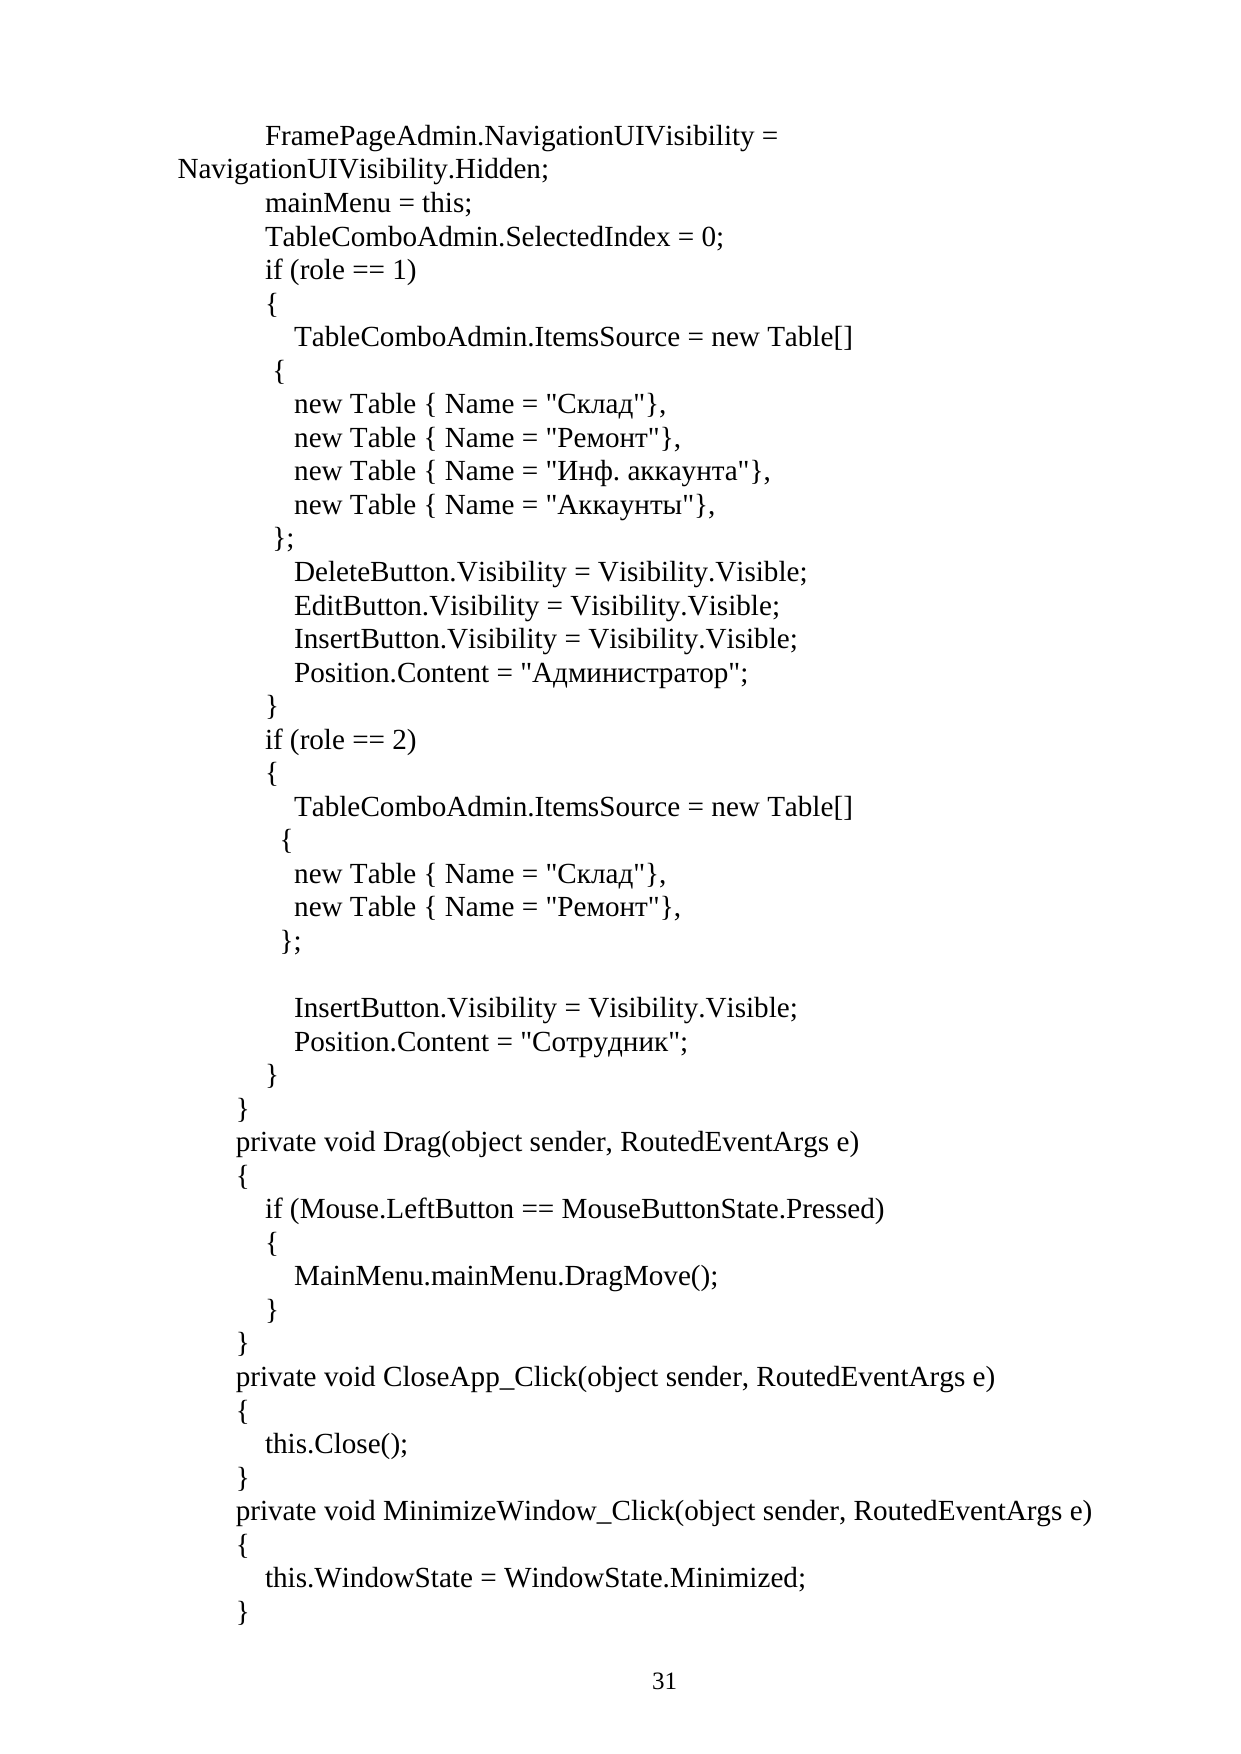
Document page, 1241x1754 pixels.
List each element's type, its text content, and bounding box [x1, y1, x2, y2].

text TableComboAdmin.ItemsSource = new Table[] [177, 319, 1152, 353]
text if (role == 2) [177, 722, 1152, 755]
text new Table { Name = "Инф. аккаунта"}, [177, 453, 1152, 487]
text { [177, 822, 1152, 856]
text { [177, 755, 1152, 789]
text if (Mouse.LeftButton == MouseButtonState.Pressed) [177, 1191, 1152, 1225]
text } [177, 1292, 1152, 1326]
text new Table { Name = "Аккаунты"}, [177, 487, 1152, 521]
text }; [177, 923, 1152, 957]
text FramePageAdmin.NavigationUIVisibility = NavigationUIVisibility.Hidden; [177, 118, 1152, 185]
text DeleteButton.Visibility = Visibility.Visible; [177, 554, 1152, 588]
text mainMenu = this; [177, 185, 1152, 219]
text { [177, 286, 1152, 319]
text this.WindowState = WindowState.Minimized; [177, 1560, 1152, 1594]
text InsertButton.Visibility = Visibility.Visible; [177, 990, 1152, 1024]
text MainMenu.mainMenu.DragMove(); [177, 1258, 1152, 1292]
text { [177, 1225, 1152, 1258]
text } [177, 688, 1152, 722]
text TableComboAdmin.ItemsSource = new Table[] [177, 789, 1152, 822]
text this.Close(); [177, 1426, 1152, 1460]
text private void Drag(object sender, RoutedEventArgs e) [177, 1124, 1152, 1158]
text } [177, 1057, 1152, 1091]
text EditButton.Visibility = Visibility.Visible; [177, 588, 1152, 621]
text { [177, 1158, 1152, 1191]
text new Table { Name = "Склад"}, [177, 386, 1152, 420]
text { [177, 1393, 1152, 1426]
text if (role == 1) [177, 252, 1152, 286]
text Position.Content = "Сотрудник"; [177, 1024, 1152, 1057]
text } [177, 1594, 1152, 1627]
text InsertButton.Visibility = Visibility.Visible; [177, 621, 1152, 655]
text }; [177, 521, 1152, 554]
text } [177, 1091, 1152, 1124]
text { [177, 1527, 1152, 1560]
text } [177, 1326, 1152, 1359]
text TableComboAdmin.SelectedIndex = 0; [177, 219, 1152, 252]
text private void CloseApp_Click(object sender, RoutedEventArgs e) [177, 1359, 1152, 1393]
text private void MinimizeWindow_Click(object sender, RoutedEventArgs e) [177, 1493, 1152, 1527]
text new Table { Name = "Склад"}, [177, 856, 1152, 889]
text { [177, 353, 1152, 386]
text new Table { Name = "Ремонт"}, [177, 889, 1152, 923]
text Position.Content = "Администратор"; [177, 655, 1152, 688]
text } [177, 1460, 1152, 1493]
text new Table { Name = "Ремонт"}, [177, 420, 1152, 453]
